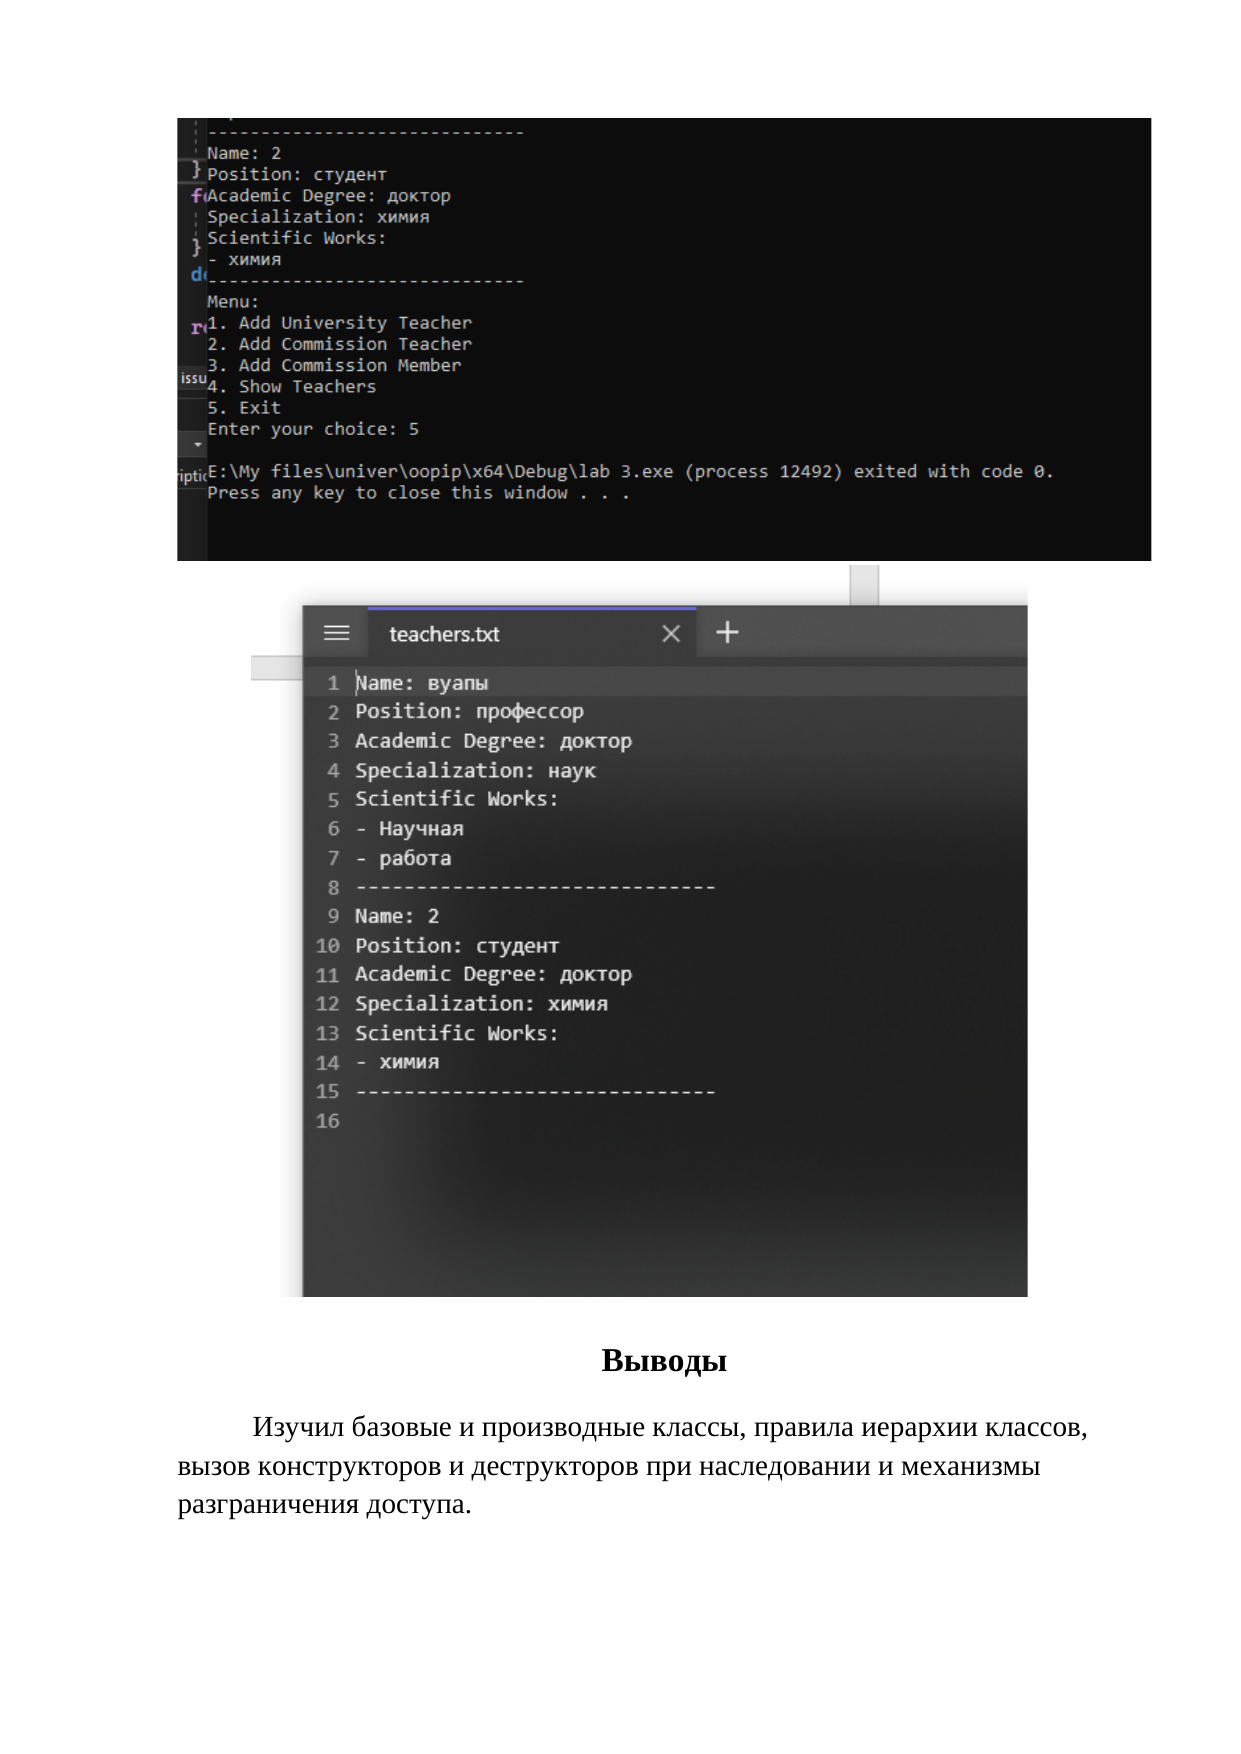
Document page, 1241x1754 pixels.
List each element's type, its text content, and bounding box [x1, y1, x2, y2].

subtitle Выводы [177, 1340, 1152, 1378]
picture [251, 565, 1028, 1297]
picture [177, 118, 1152, 561]
text Изучил базовые и производные классы, правила иерархии классов, вызов конструкторов и деструкторов при наследовании и механизмы разграничения доступа. [177, 1409, 1152, 1520]
